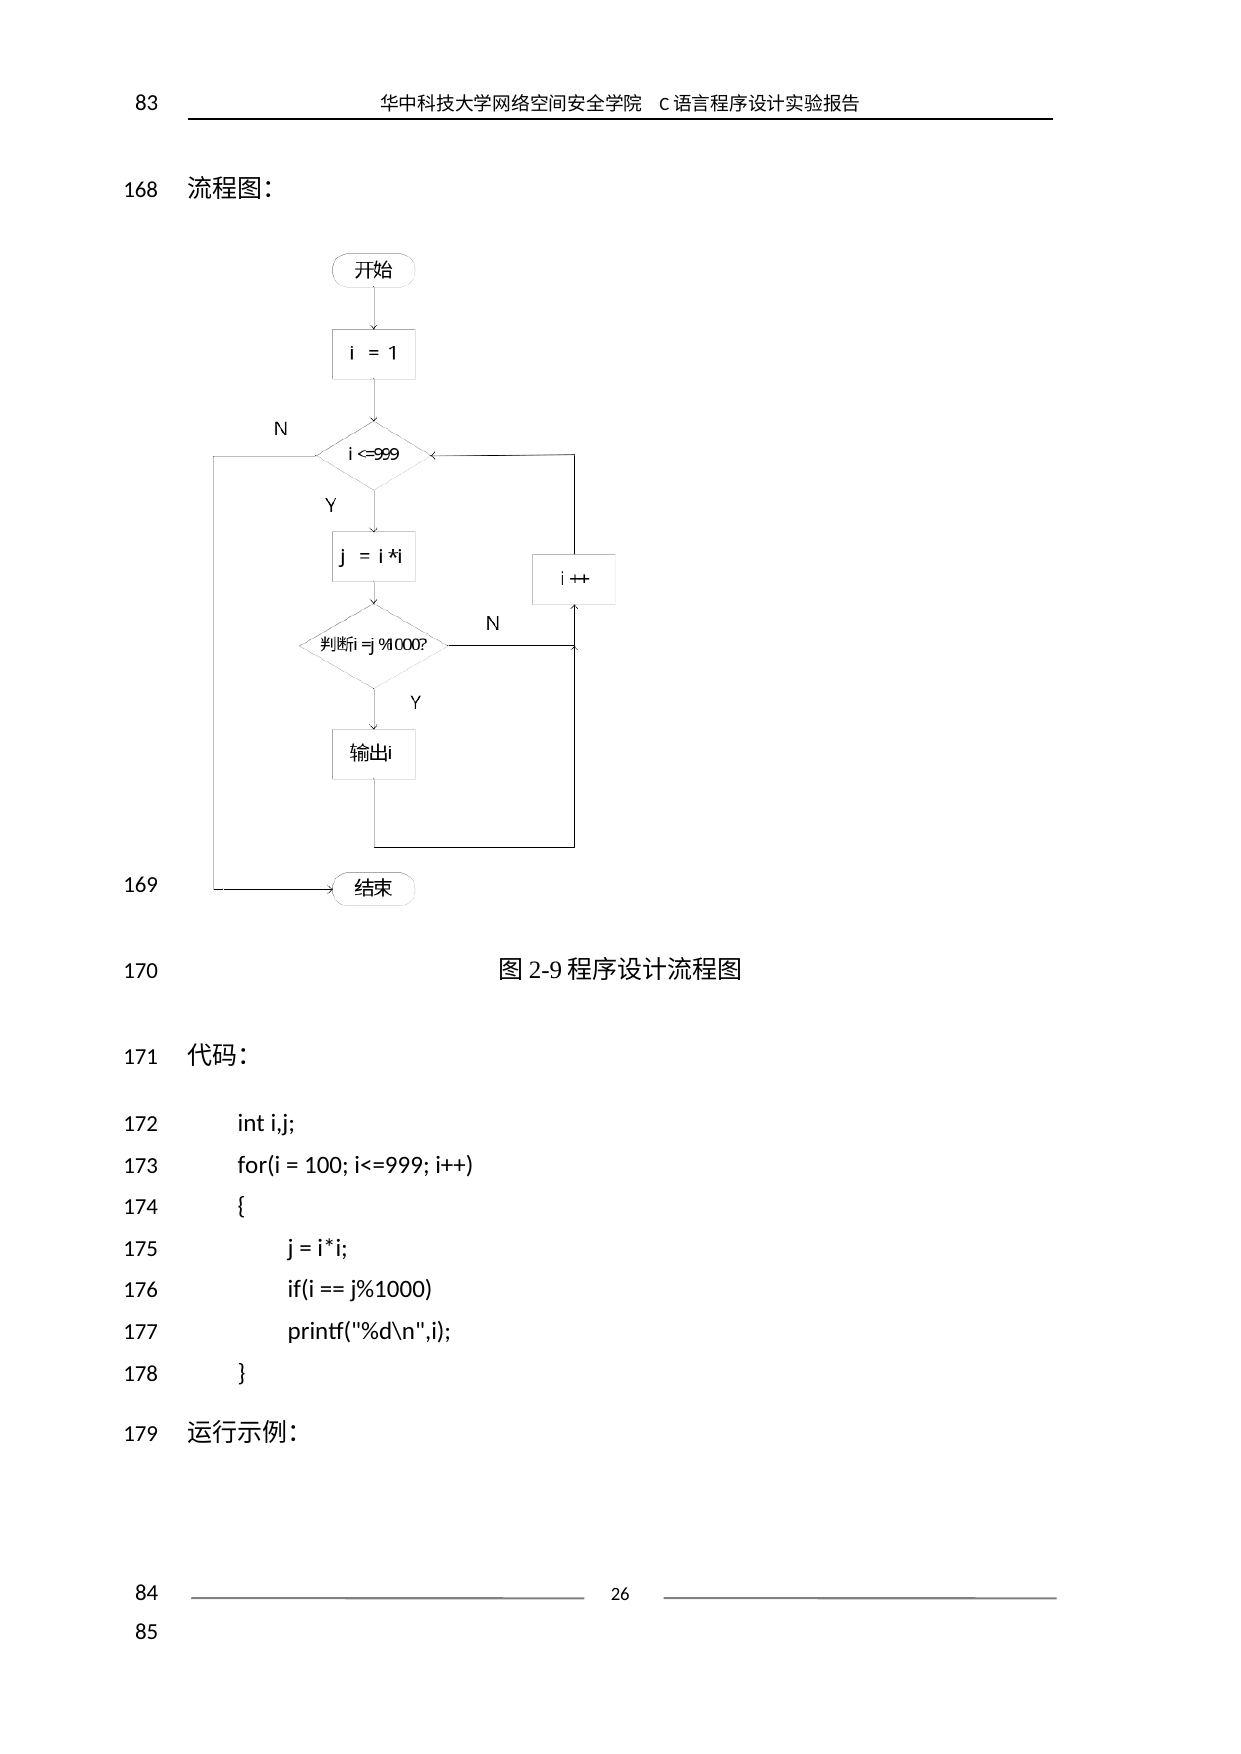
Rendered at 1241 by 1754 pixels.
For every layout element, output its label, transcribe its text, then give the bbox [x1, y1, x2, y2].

text 流程图： [187, 153, 1053, 221]
text } [187, 1355, 1053, 1389]
text 图2-9程序设计流程图 [187, 933, 1053, 1001]
text { [187, 1189, 1053, 1223]
text 运行示例： [187, 1397, 1053, 1464]
text int i,j; [187, 1106, 1053, 1139]
text if(i == j%1000) [187, 1272, 1053, 1306]
text 代码： [187, 1019, 1053, 1087]
text j = i*i; [187, 1230, 1053, 1264]
text for(i = 100; i<=999; i++) [187, 1147, 1053, 1181]
text printf("%d\n",i); [187, 1313, 1053, 1347]
